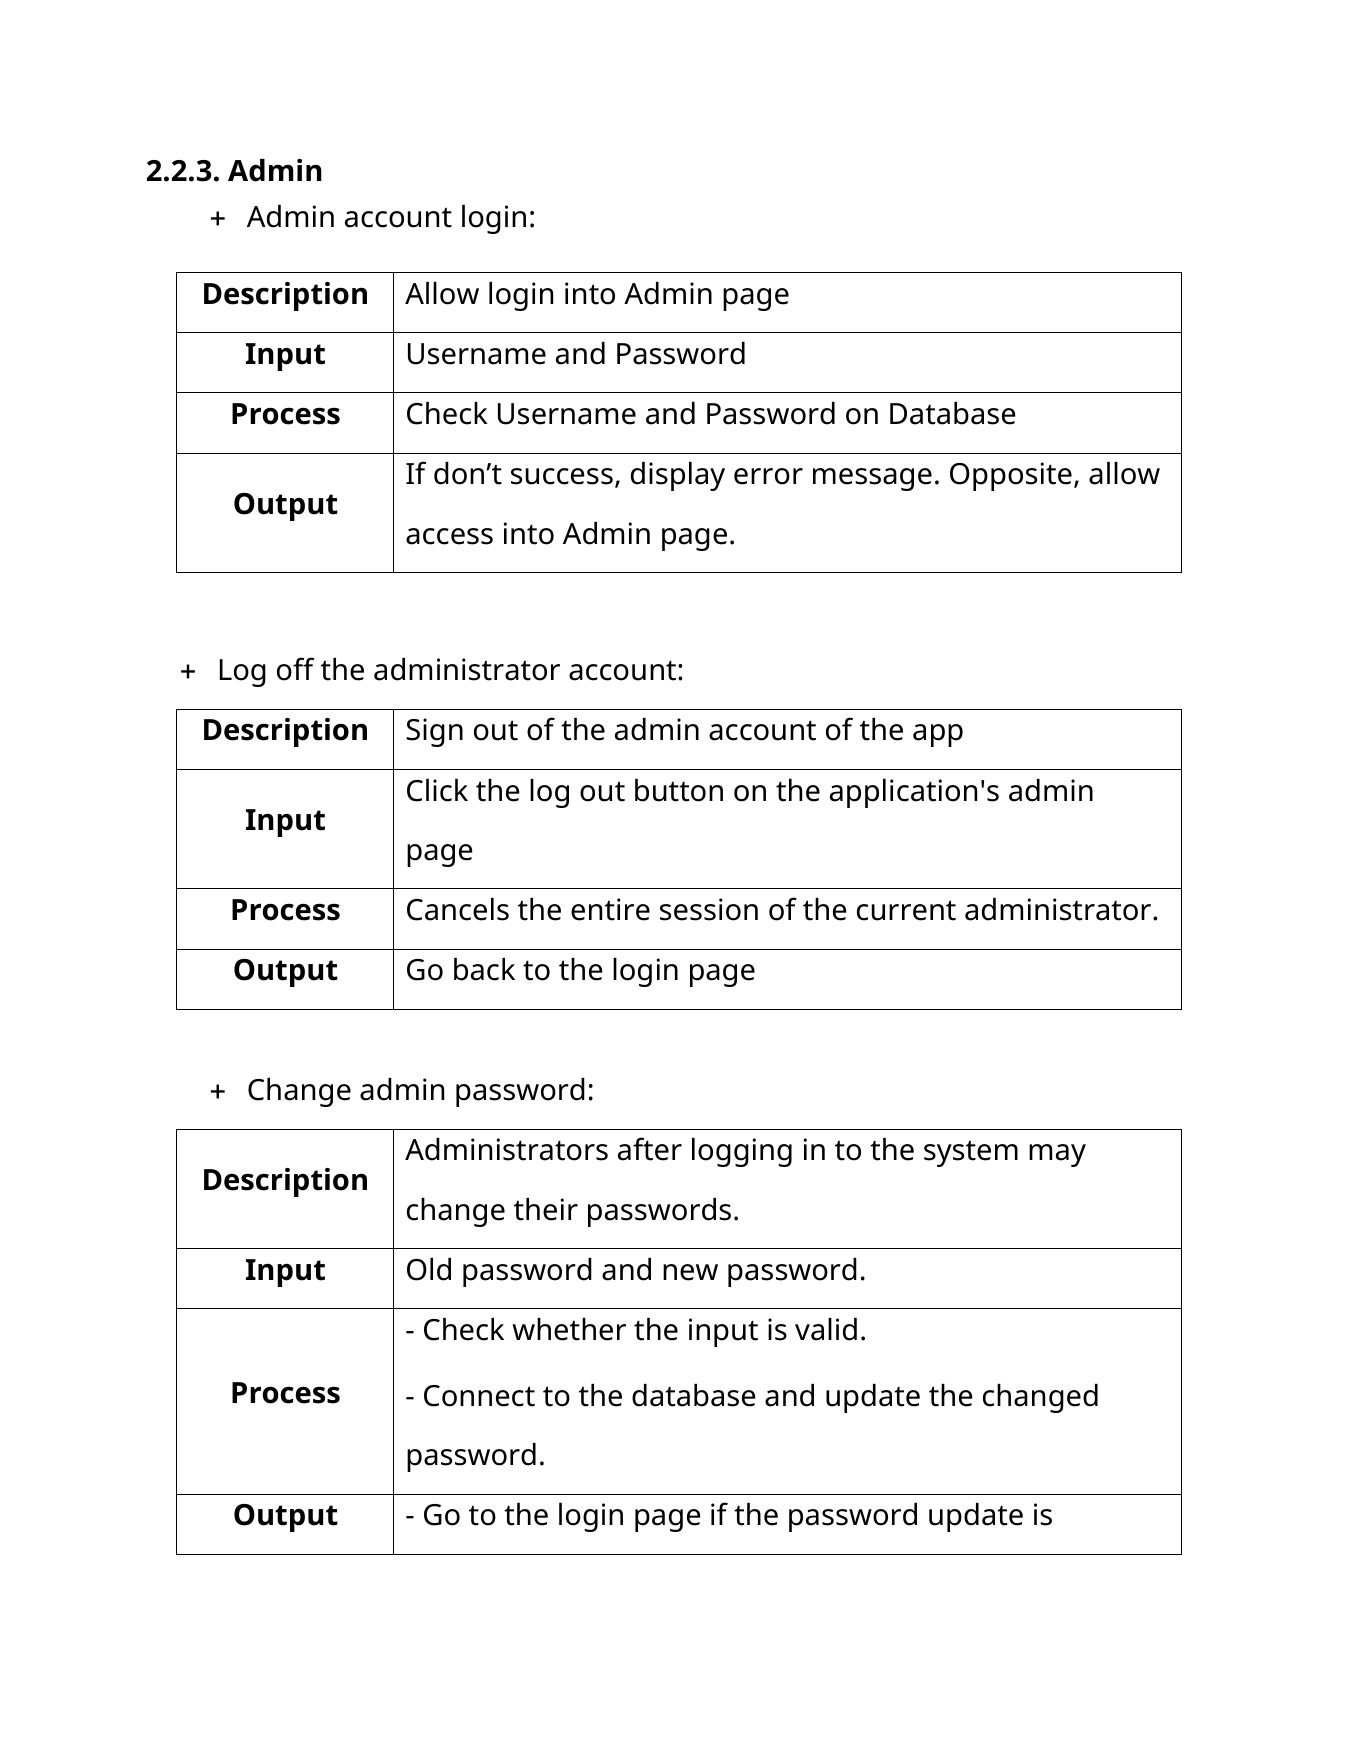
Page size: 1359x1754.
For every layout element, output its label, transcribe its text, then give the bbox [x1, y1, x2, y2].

table_cell Output [177, 1495, 393, 1554]
subtitle 2.2.3. Admin [115, 150, 1299, 190]
table_cell Username and Password [394, 333, 1181, 392]
table_header Description [177, 710, 393, 769]
table_cell Process [177, 1309, 393, 1493]
table_cell Process [177, 393, 393, 452]
table_cell Old password and new password. [394, 1249, 1181, 1308]
table_cell Input [177, 770, 393, 888]
table_header Administrators after logging in to the system may change their passwords. [394, 1130, 1181, 1248]
table_header Allow login into Admin page [394, 273, 1181, 332]
table_cell Click the log out button on the application's admin page [394, 770, 1181, 888]
table_cell Check Username and Password on Database [394, 393, 1181, 452]
table_header Sign out of the admin account of the app [394, 710, 1181, 769]
table_cell Go back to the login page [394, 950, 1181, 1008]
table_header Description [177, 273, 393, 332]
list Change admin password: [209, 1069, 1299, 1109]
table_cell Input [177, 1249, 393, 1308]
table_cell If don’t success, display error message. Opposite, allow access into Admin page. [394, 454, 1181, 572]
list Admin account login: [209, 196, 1299, 236]
table_header Description [177, 1130, 393, 1248]
table_cell Cancels the entire session of the current administrator. [394, 889, 1181, 948]
table_cell Process [177, 889, 393, 948]
table_cell Input [177, 333, 393, 392]
table_cell - Check whether the input is valid. - Connect to the database and update the changed password. [394, 1309, 1181, 1493]
table_cell Output [177, 950, 393, 1008]
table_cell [394, 1495, 1181, 1554]
table_cell Output [177, 454, 393, 572]
list Log off the administrator account: [179, 649, 1299, 689]
